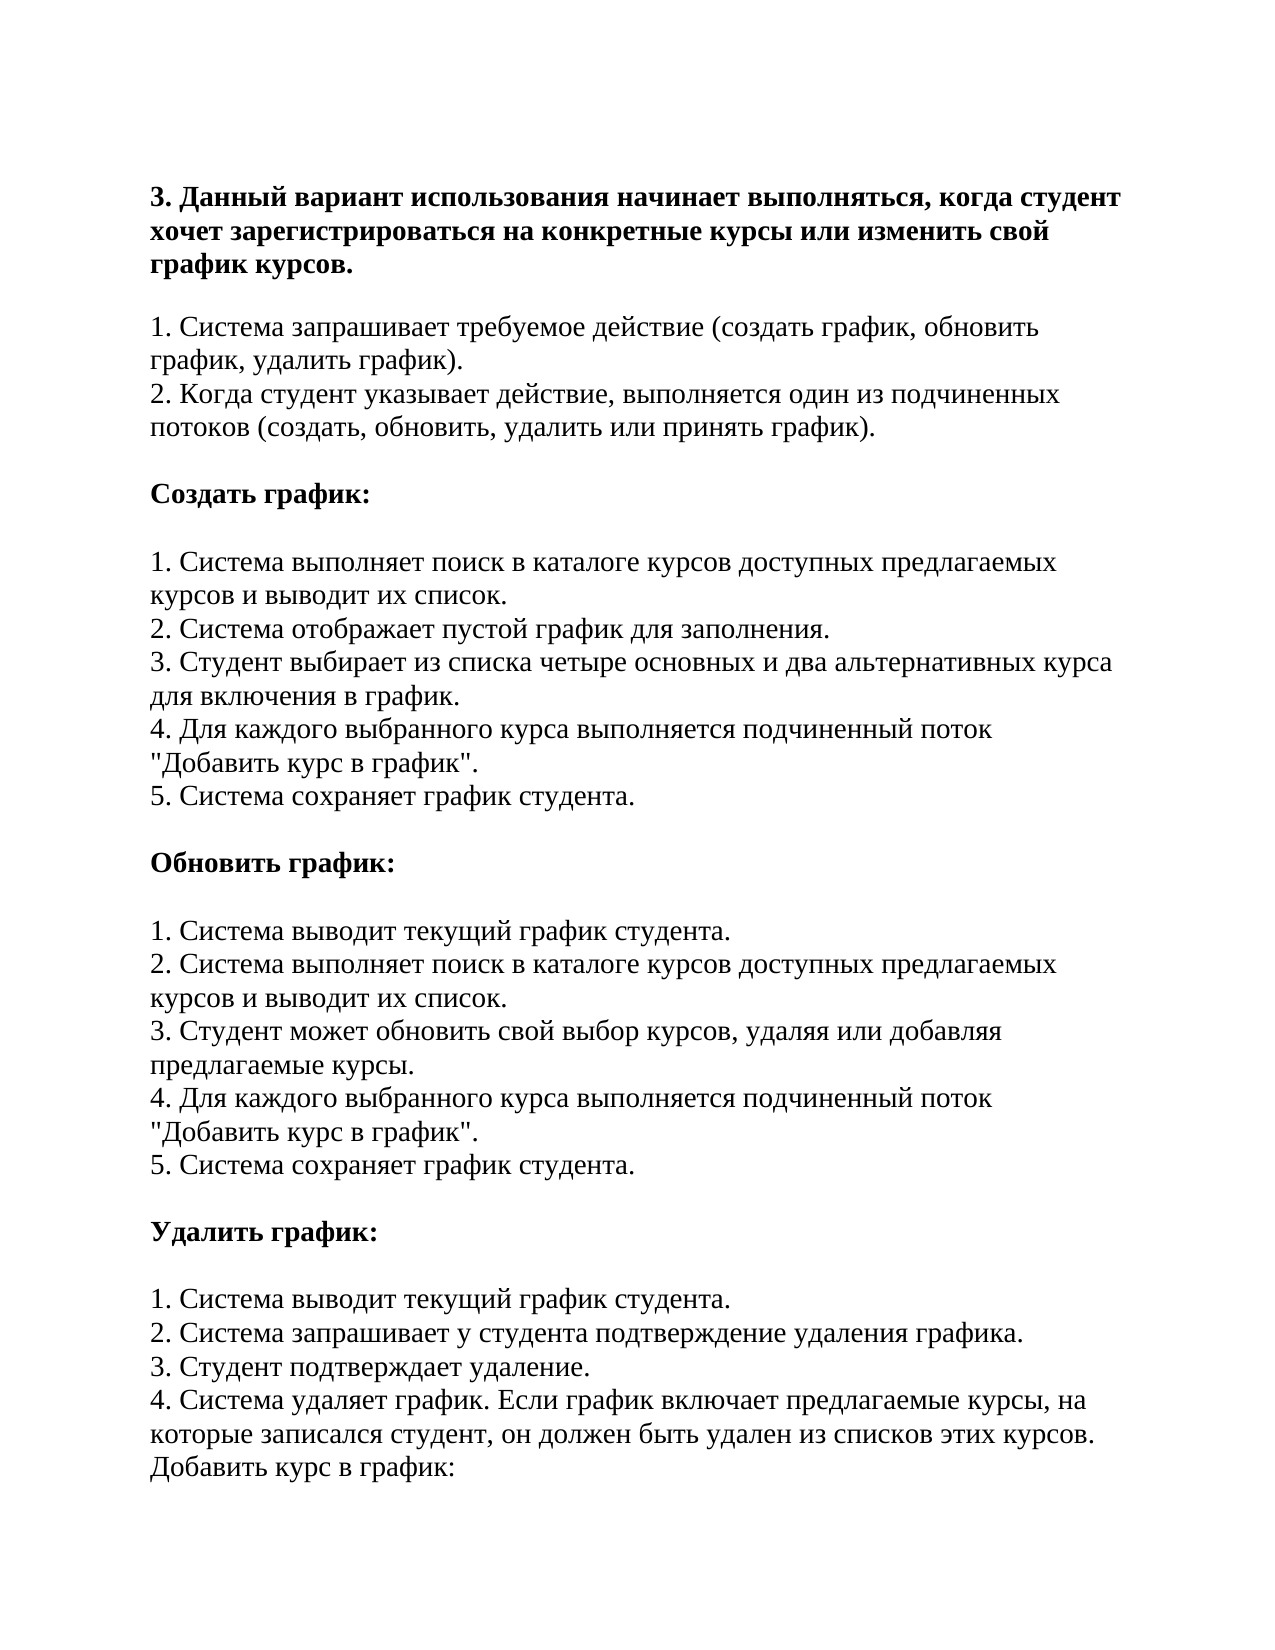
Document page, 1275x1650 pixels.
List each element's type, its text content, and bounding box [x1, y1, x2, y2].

text Обновить график: [150, 846, 1125, 879]
text 1. Система выводит текущий график студента. [150, 913, 1125, 946]
text Удалить график: [150, 1214, 1125, 1248]
text 3. Данный вариант использования начинает выполняться, когда студент хочет зарегистрироваться на конкретные курсы или изменить свой график курсов. [150, 179, 1125, 280]
text 5. Система сохраняет график студента. [150, 1147, 1125, 1181]
text Создать график: [150, 477, 1125, 510]
text 2. Система отображает пустой график для заполнения. [150, 611, 1125, 644]
text 3. Студент может обновить свой выбор курсов, удаляя или добавляя предлагаемые курсы. [150, 1013, 1125, 1080]
text 1. Система выполняет поиск в каталоге курсов доступных предлагаемых курсов и выводит их список. [150, 544, 1125, 611]
text 5. Система сохраняет график студента. [150, 778, 1125, 812]
text 4. Система удаляет график. Если график включает предлагаемые курсы, на которые записался студент, он должен быть удален из списков этих курсов. [150, 1382, 1125, 1449]
text Добавить курс в график: [150, 1449, 1125, 1483]
text 4. Для каждого выбранного курса выполняется подчиненный поток "Добавить курс в график". [150, 1080, 1125, 1147]
text 1. Система выводит текущий график студента. [150, 1282, 1125, 1315]
text 2. Когда студент указывает действие, выполняется один из подчиненных потоков (создать, обновить, удалить или принять график). [150, 376, 1125, 443]
text 3. Студент выбирает из списка четыре основных и два альтернативных курса для включения в график. [150, 644, 1125, 711]
text 2. Система выполняет поиск в каталоге курсов доступных предлагаемых курсов и выводит их список. [150, 946, 1125, 1013]
text 1. Система запрашивает требуемое действие (создать график, обновить график, удалить график). [150, 309, 1125, 376]
text 3. Студент подтверждает удаление. [150, 1349, 1125, 1382]
text 2. Система запрашивает у студента подтверждение удаления графика. [150, 1315, 1125, 1349]
text 4. Для каждого выбранного курса выполняется подчиненный поток "Добавить курс в график". [150, 711, 1125, 778]
